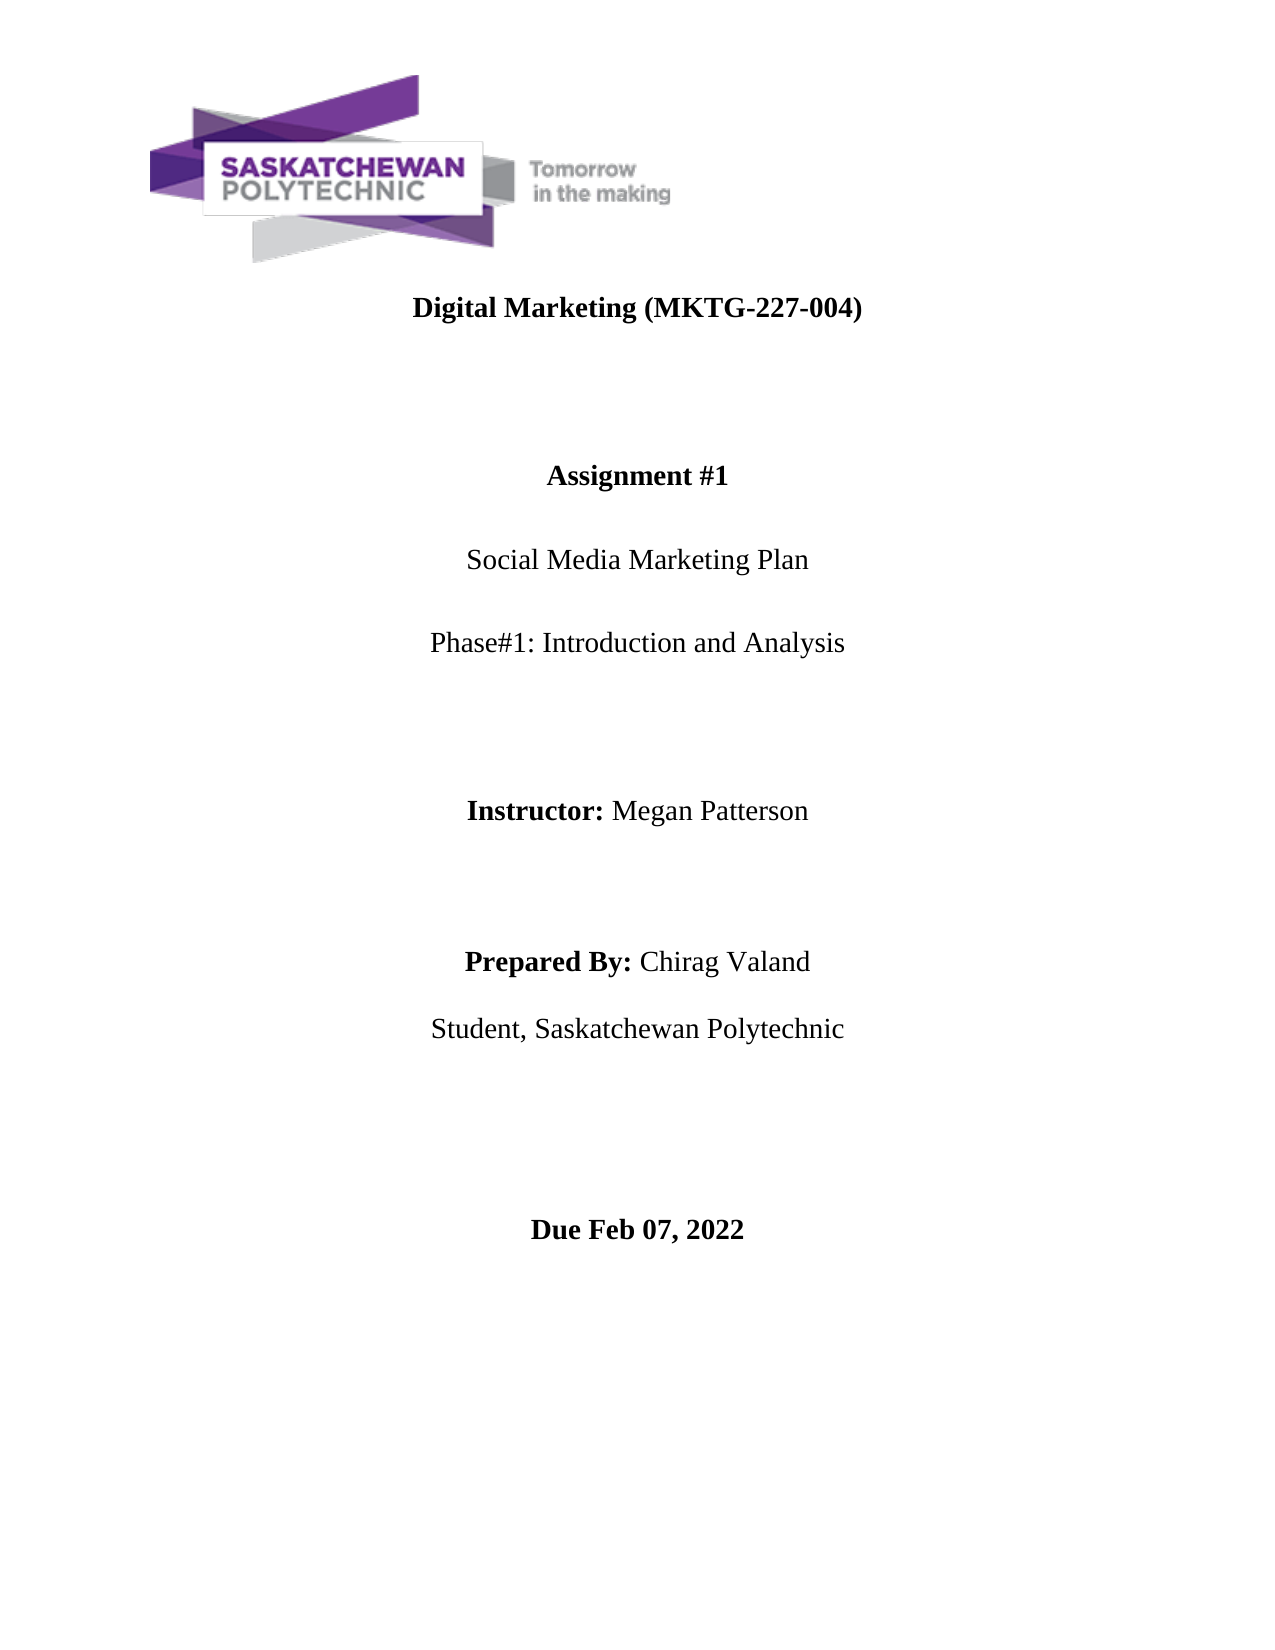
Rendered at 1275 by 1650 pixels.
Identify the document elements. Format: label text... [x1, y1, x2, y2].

text Student, Saskatchewan Polytechnic [150, 1011, 1125, 1044]
text Instructor: Megan Patterson [150, 793, 1125, 827]
text Digital Marketing (MKTG-227-004) [150, 291, 1125, 324]
text Prepared By: Chirag Valand [150, 944, 1125, 977]
text Phase#1: Introduction and Analysis [150, 626, 1125, 659]
picture [150, 75, 671, 263]
text Social Media Marketing Plan [150, 542, 1125, 575]
text Assignment #1 [150, 458, 1125, 492]
text Due Feb 07, 2022 [150, 1212, 1125, 1246]
